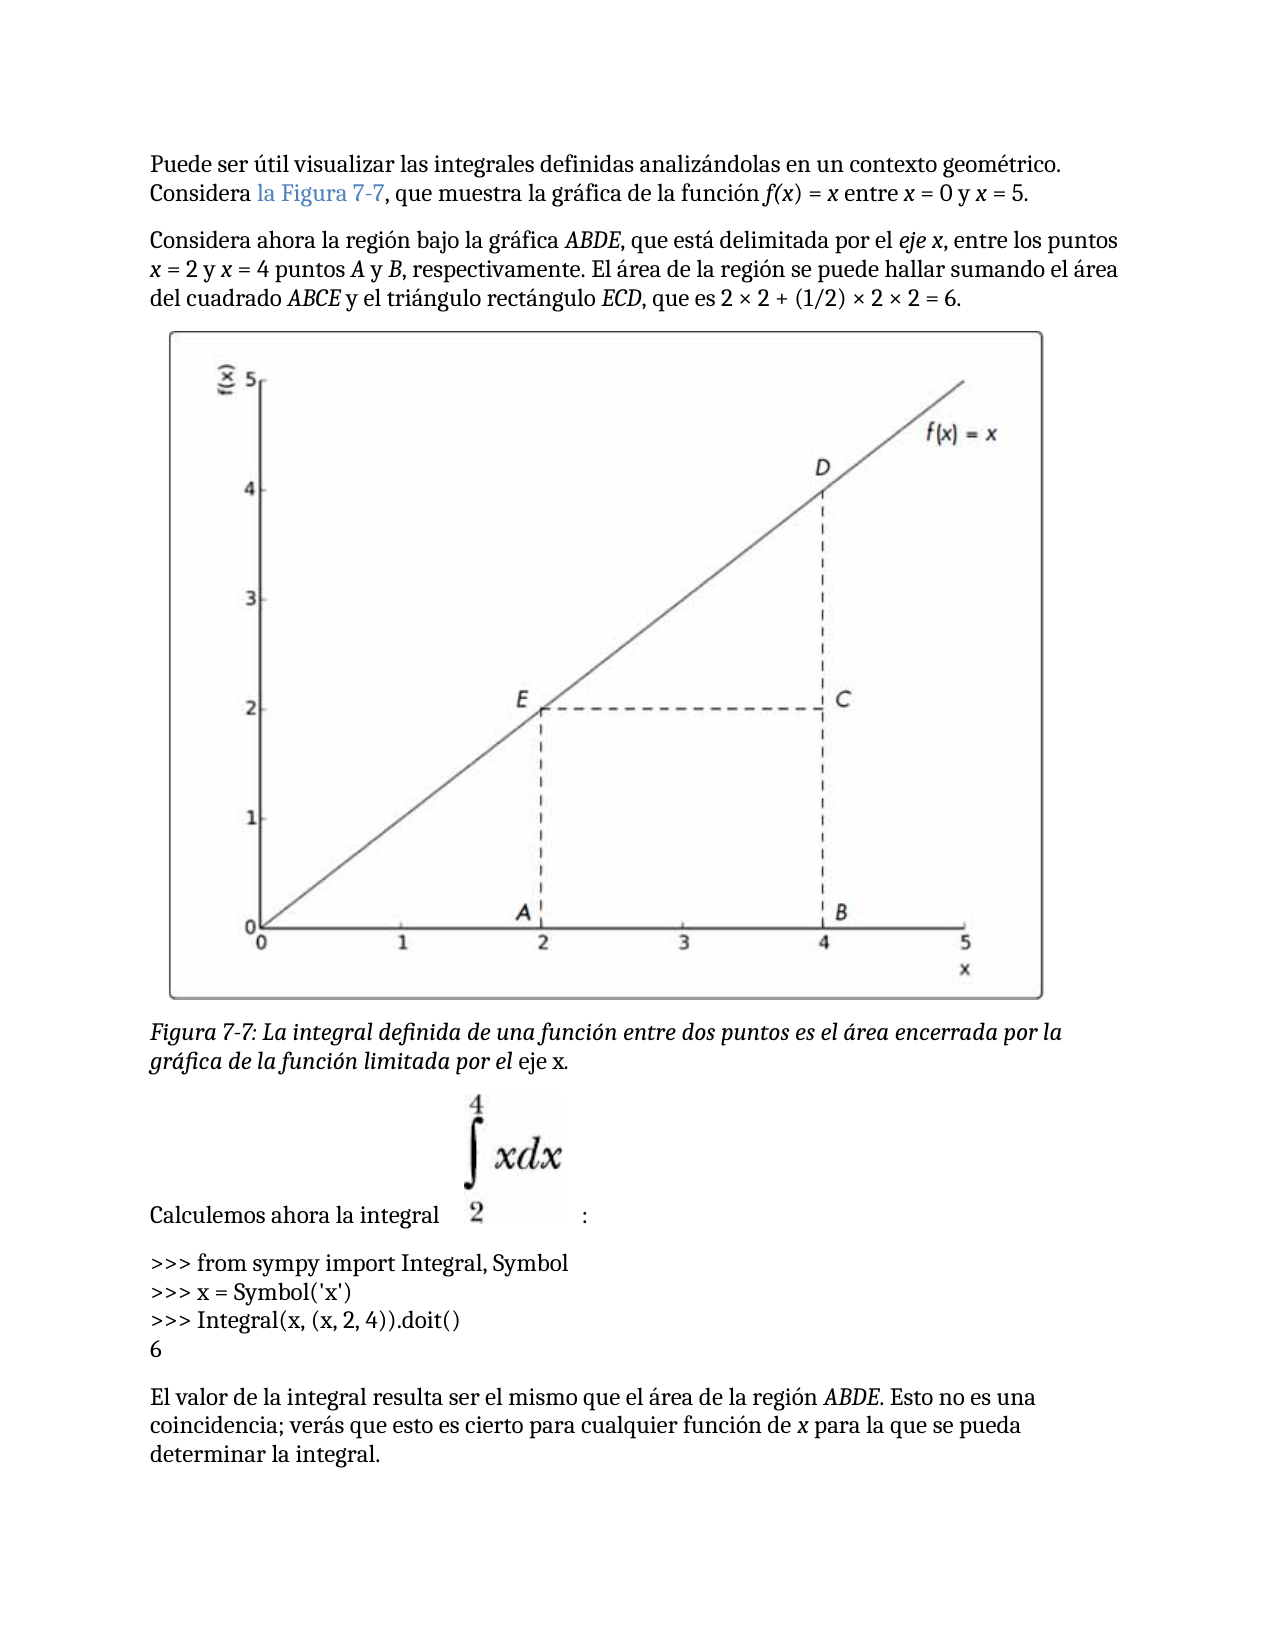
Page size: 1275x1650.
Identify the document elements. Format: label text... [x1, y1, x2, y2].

text Puede ser útil visualizar las integrales definidas analizándolas en un contexto geométrico. Considera la Figura 7-7, que muestra la gráfica de la función f(x) = x entre x = 0 y x = 5. [150, 150, 1125, 207]
picture [168, 331, 1044, 1000]
text Figura 7-7: La integral definida de una función entre dos puntos es el área encerrada por la gráfica de la función limitada por el eje x. [150, 1018, 1125, 1075]
text El valor de la integral resulta ser el mismo que el área de la región ABDE. Esto no es una coincidencia; verás que esto es cierto para cualquier función de x para la que se pueda determinar la integral. [150, 1383, 1125, 1469]
text Calculemos ahora la integral : [150, 1094, 1125, 1230]
text Considera ahora la región bajo la gráfica ABDE, que está delimitada por el eje x, entre los puntos x = 2 y x = 4 puntos A y B, respectivamente. El área de la región se puede hallar sumando el área del cuadrado ABCE y el triángulo rectángulo ECD, que es 2 × 2 + (1/2) × 2 × 2 = 6. [150, 226, 1125, 312]
picture [464, 1094, 563, 1224]
text >>> from sympy import Integral, Symbol >>> x = Symbol('x') >>> Integral(x, (x, 2, 4)).doit() 6 [150, 1249, 1125, 1364]
